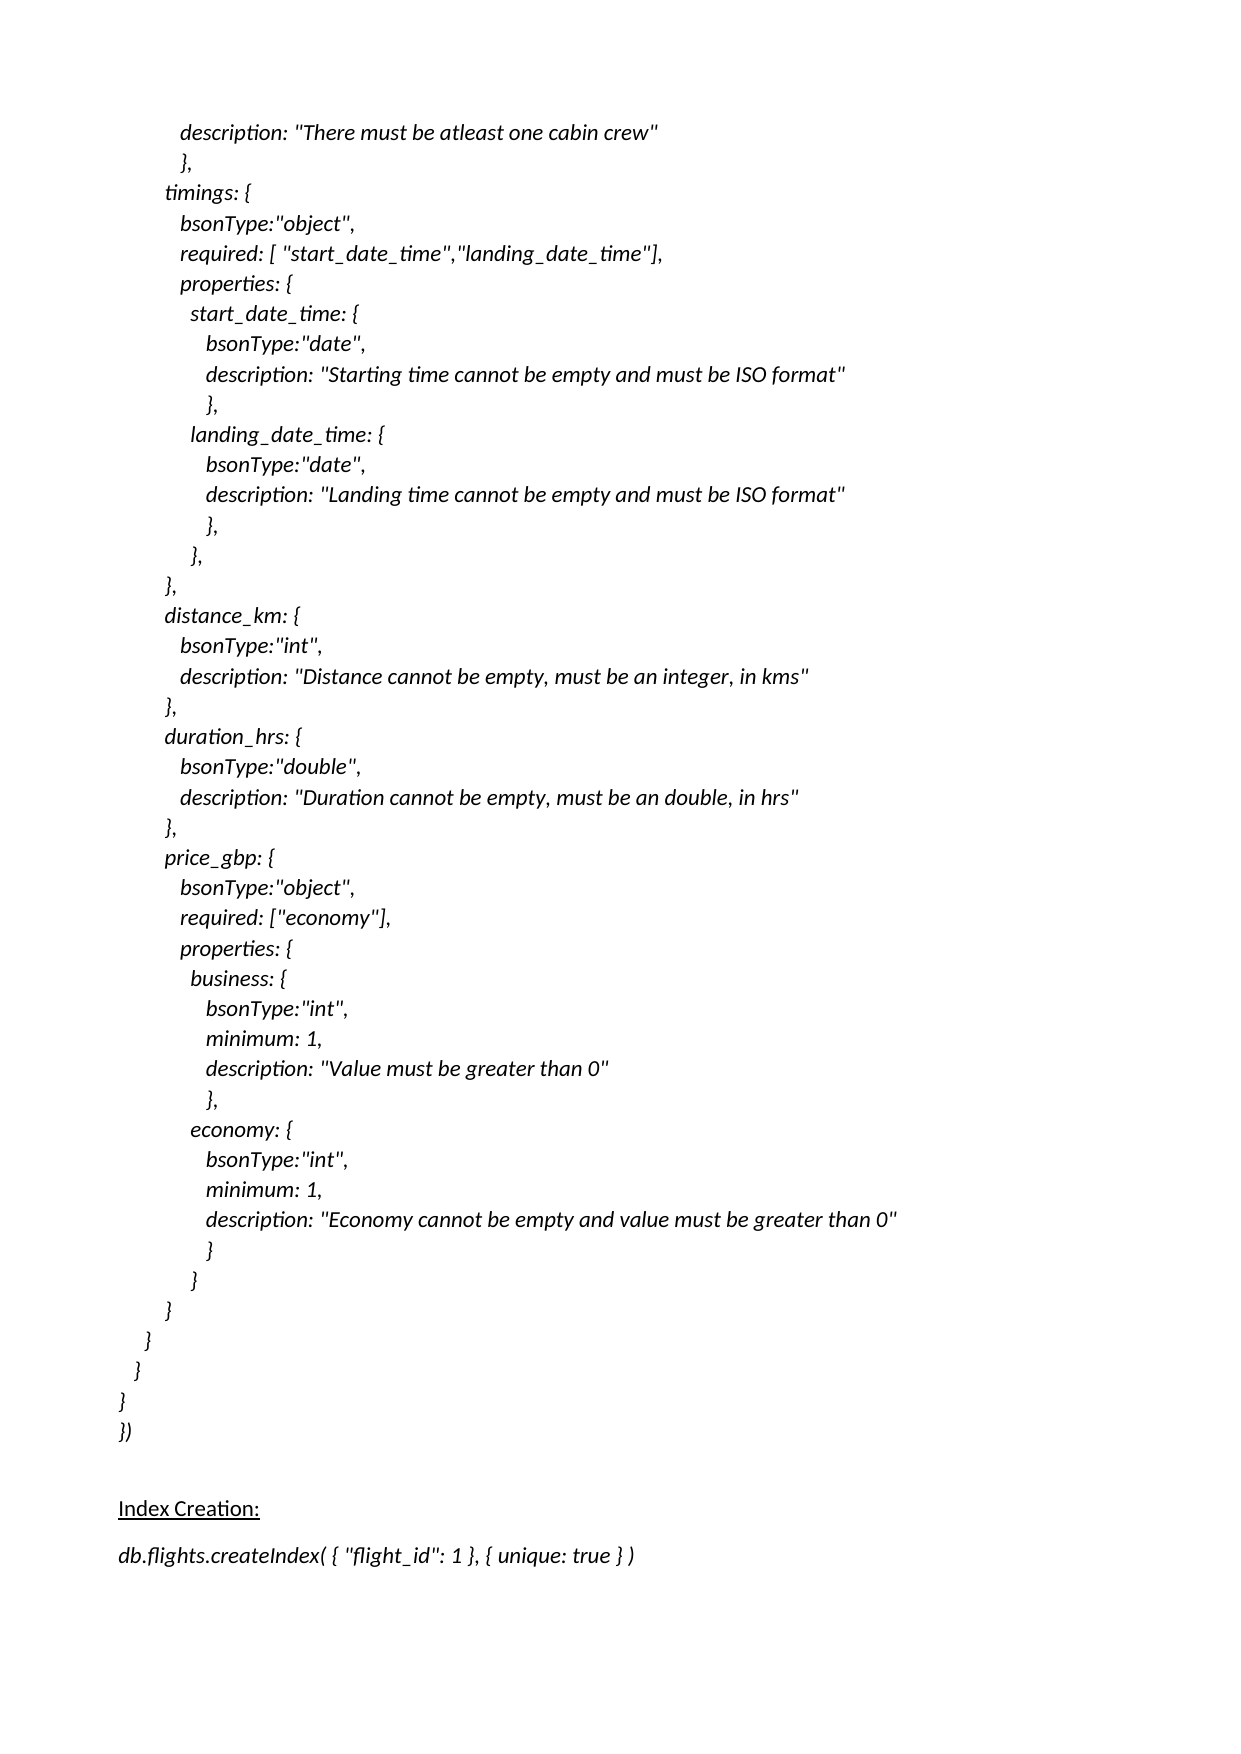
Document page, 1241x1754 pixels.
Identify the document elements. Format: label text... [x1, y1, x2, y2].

text bsonType:"date", [118, 329, 1090, 358]
text description: "Duration cannot be empty, must be an double, in hrs" [118, 783, 1090, 811]
text }) [118, 1417, 1090, 1445]
text bsonType:"double", [118, 752, 1090, 781]
text description: "Starting time cannot be empty and must be ISO format" [118, 360, 1090, 388]
text bsonType:"object", [118, 209, 1090, 237]
text bsonType:"int", [118, 1145, 1090, 1173]
text bsonType:"date", [118, 450, 1090, 478]
text } [118, 1357, 1090, 1385]
text description: "Landing time cannot be empty and must be ISO format" [118, 481, 1090, 509]
text } [118, 1387, 1090, 1415]
text }, [118, 813, 1090, 841]
text start_date_time: { [118, 299, 1090, 327]
text } [118, 1236, 1090, 1264]
text business: { [118, 964, 1090, 992]
text description: "There must be atleast one cabin crew" [118, 118, 1090, 146]
text required: ["economy"], [118, 903, 1090, 932]
text }, [118, 541, 1090, 569]
text price_gbp: { [118, 843, 1090, 871]
text description: "Distance cannot be empty, must be an integer, in kms" [118, 662, 1090, 690]
text duration_hrs: { [118, 722, 1090, 750]
text landing_date_time: { [118, 420, 1090, 448]
text economy: { [118, 1115, 1090, 1143]
text }, [118, 571, 1090, 599]
text description: "Value must be greater than 0" [118, 1054, 1090, 1083]
text properties: { [118, 269, 1090, 297]
text bsonType:"object", [118, 873, 1090, 901]
text }, [118, 390, 1090, 418]
text minimum: 1, [118, 1175, 1090, 1203]
text } [118, 1326, 1090, 1354]
text }, [118, 148, 1090, 176]
text Index Creation: [118, 1494, 1090, 1522]
text } [118, 1266, 1090, 1294]
text minimum: 1, [118, 1024, 1090, 1052]
text }, [118, 511, 1090, 539]
text }, [118, 1085, 1090, 1113]
text }, [118, 692, 1090, 720]
text bsonType:"int", [118, 994, 1090, 1022]
text } [118, 1296, 1090, 1324]
text bsonType:"int", [118, 632, 1090, 660]
text db.flights.createIndex( { "flight_id": 1 }, { unique: true } ) [118, 1541, 1090, 1569]
text properties: { [118, 934, 1090, 962]
text distance_km: { [118, 601, 1090, 629]
text description: "Economy cannot be empty and value must be greater than 0" [118, 1206, 1090, 1234]
text required: [ "start_date_time","landing_date_time"], [118, 239, 1090, 267]
text timings: { [118, 178, 1090, 207]
